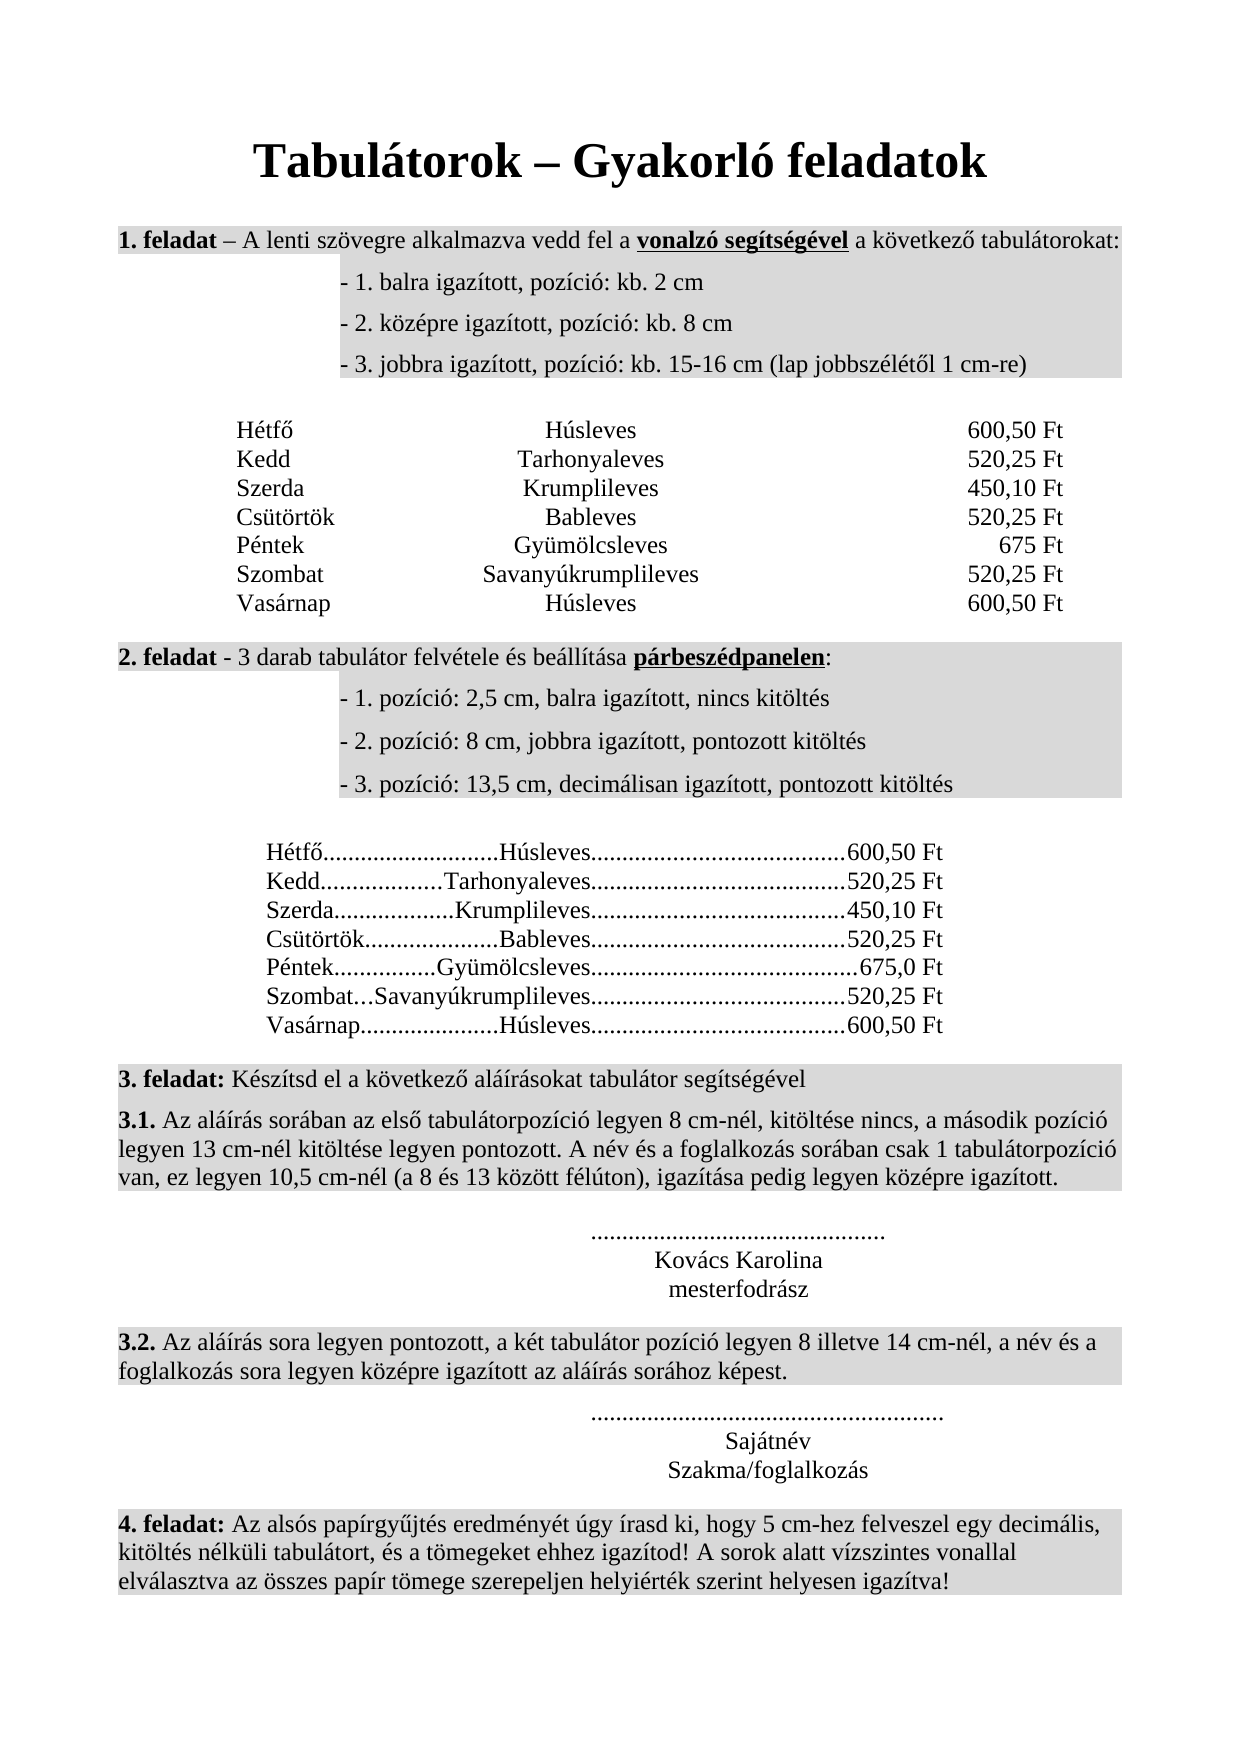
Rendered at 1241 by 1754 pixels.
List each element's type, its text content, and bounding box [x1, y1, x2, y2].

text Csütörtök Bableves 520,25 Ft [118, 924, 1122, 952]
text - 1. pozíció: , balra igazított, nincs kitöltés [339, 683, 1122, 712]
text 4. feladat: Az alsós papírgyűjtés eredményét úgy írasd ki, hogy 5 cm-hez felveszel egy decimális, kitöltés nélküli tabulátort, és a tömegeket ehhez igazítod! A sorok alatt vízszintes vonallal elválasztva az összes papír tömege szerepeljen helyiérték szerint helyesen igazítva! [118, 1509, 1122, 1595]
text Szerda Krumplileves 450,10 Ft [118, 895, 1122, 924]
text Hétfő Húsleves 600,50 Ft [118, 416, 1122, 444]
text Sajátnév [118, 1426, 1122, 1455]
text Vasárnap Húsleves 600,50 Ft [118, 1010, 1122, 1039]
text Szerda Krumplileves 450,10 Ft [118, 473, 1122, 502]
text 2. feladat - 3 darab tabulátor felvétele és beállítása párbeszédpanelen: [118, 642, 1122, 671]
text Kedd Tarhonyaleves 520,25 Ft [118, 444, 1122, 473]
text 3.2. Az aláírás sora legyen pontozott, a két tabulátor pozíció legyen 8 illetve 14 cm-nél, a név és a foglalkozás sora legyen középre igazított az aláírás sorához képest. [118, 1327, 1122, 1385]
text Szakma/foglalkozás [118, 1455, 1122, 1484]
text Hétfő Húsleves 600,50 Ft [118, 837, 1122, 866]
text Kedd Tarhonyaleves 520,25 Ft [118, 866, 1122, 895]
text 3.1. Az aláírás sorában az első tabulátorpozíció legyen 8 cm-nél, kitöltése nincs, a második pozíció legyen 13 cm-nél kitöltése legyen pontozott. A név és a foglalkozás sorában csak 1 tabulátorpozíció van, ez legyen 10,5 cm-nél (a 8 és 13 között félúton), igazítása pedig legyen középre igazított. [118, 1105, 1122, 1191]
text Tabulátorok – Gyakorló feladatok [118, 131, 1122, 188]
text Szombat Savanyúkrumplileves 520,25 Ft [118, 559, 1122, 588]
text Csütörtök Bableves 520,25 Ft [118, 502, 1122, 531]
text - 3. pozíció: , decimálisan igazított, pontozott kitöltés [339, 769, 1122, 798]
text - 1. balra igazított, pozíció: kb. [340, 267, 1122, 296]
text 3. feladat: Készítsd el a következő aláírásokat tabulátor segítségével [118, 1064, 1122, 1092]
text Vasárnap Húsleves 600,50 Ft [118, 588, 1122, 617]
text - 2. pozíció: , jobbra igazított, pontozott kitöltés [339, 726, 1122, 755]
text Kovács Karolina [118, 1245, 1122, 1274]
text - 2. középre igazított, pozíció: kb. [340, 308, 1122, 337]
text Péntek Gyümölcsleves 675 Ft [118, 531, 1122, 559]
text - 3. jobbra igazított, pozíció: kb. 15- (lap jobbszélétől 1 cm-re) [340, 349, 1122, 378]
text mesterfodrász [118, 1274, 1122, 1302]
text Szombat Savanyúkrumplileves 520,25 Ft [118, 981, 1122, 1010]
text 1. feladat – A lenti szövegre alkalmazva vedd fel a vonalzó segítségével a következő tabulátorokat: [118, 226, 1122, 254]
text Péntek Gyümölcsleves 675,0 Ft [118, 952, 1122, 981]
